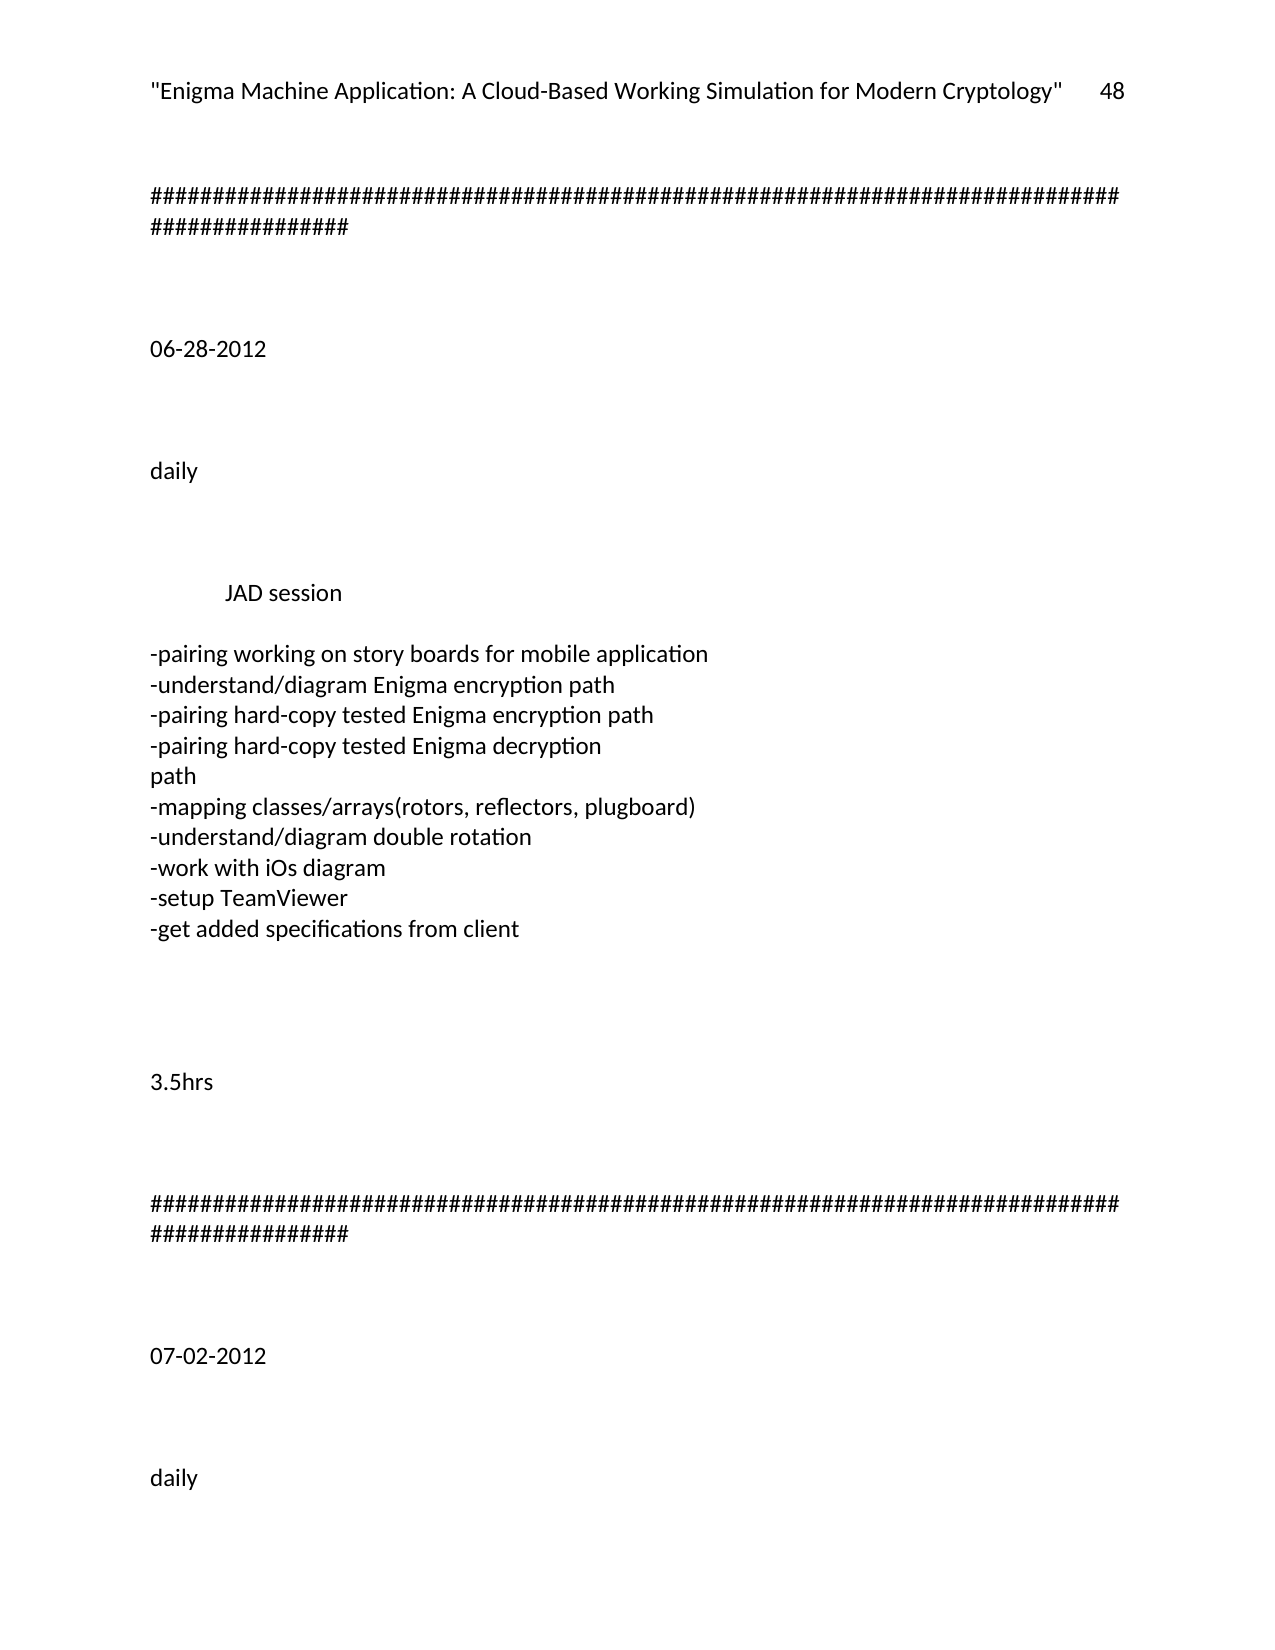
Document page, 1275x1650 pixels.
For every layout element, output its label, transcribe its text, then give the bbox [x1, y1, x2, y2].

text 3.5hrs [150, 1066, 1125, 1096]
text JAD session [150, 577, 1125, 608]
text ############################################################################################## [150, 181, 1125, 242]
text -setup TeamViewer [150, 882, 1125, 913]
text -understand/diagram Enigma encryption path [150, 669, 1125, 699]
text -pairing working on story boards for mobile application [150, 638, 1125, 669]
text 06-28-2012 [150, 333, 1125, 364]
text 07-02-2012 [150, 1340, 1125, 1371]
text -mapping classes/arrays(rotors, reflectors, plugboard) [150, 791, 1125, 821]
text daily [150, 455, 1125, 486]
text path [150, 760, 1125, 791]
text -understand/diagram double rotation [150, 821, 1125, 852]
text ############################################################################################## [150, 1188, 1125, 1249]
text daily [150, 1462, 1125, 1493]
text -work with iOs diagram [150, 852, 1125, 882]
text -get added specifications from client [150, 913, 1125, 943]
text -pairing hard-copy tested Enigma encryption path [150, 699, 1125, 730]
text -pairing hard-copy tested Enigma decryption [150, 730, 1125, 760]
